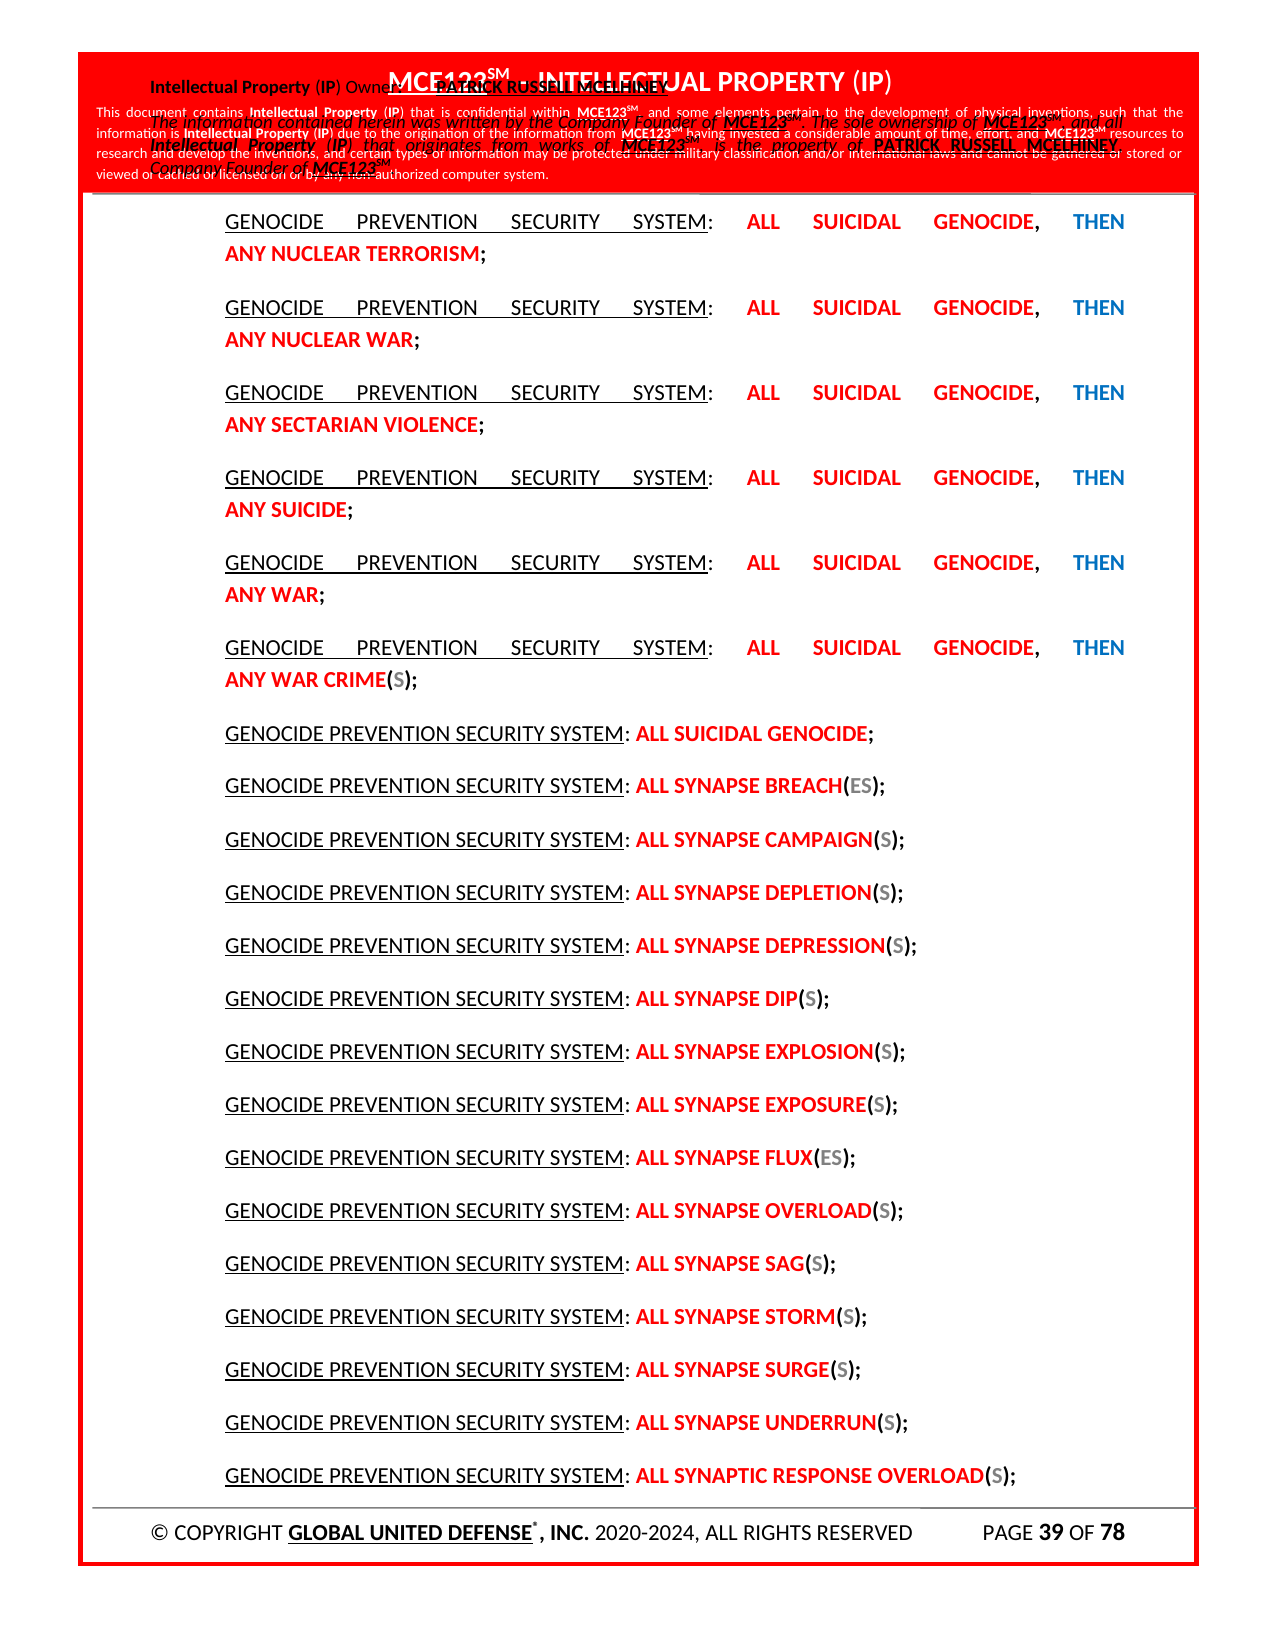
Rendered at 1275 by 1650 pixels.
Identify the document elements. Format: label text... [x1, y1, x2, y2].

text GENOCIDE PREVENTION SECURITY SYSTEM: ALL SYNAPSE DIP(S); [225, 984, 1125, 1012]
text GENOCIDE PREVENTION SECURITY SYSTEM: ALL SUICIDAL GENOCIDE; [225, 719, 1125, 747]
text GENOCIDE PREVENTION SECURITY SYSTEM: ALL SYNAPSE UNDERRUN(S); [225, 1408, 1125, 1436]
text GENOCIDE PREVENTION SECURITY SYSTEM: ALL SYNAPSE CAMPAIGN(S); [225, 825, 1125, 853]
text GENOCIDE PREVENTION SECURITY SYSTEM: ALL SYNAPSE DEPRESSION(S); [225, 931, 1125, 959]
text GENOCIDE PREVENTION SECURITY SYSTEM: ALL SUICIDAL GENOCIDE, THEN ANY WAR CRIME(S); [225, 633, 1125, 694]
text GENOCIDE PREVENTION SECURITY SYSTEM: ALL SYNAPSE SAG(S); [225, 1249, 1125, 1277]
text GENOCIDE PREVENTION SECURITY SYSTEM: ALL SYNAPSE DEPLETION(S); [225, 878, 1125, 906]
text GENOCIDE PREVENTION SECURITY SYSTEM: ALL SUICIDAL GENOCIDE, THEN ANY WAR; [225, 548, 1125, 608]
text GENOCIDE PREVENTION SECURITY SYSTEM: ALL SYNAPSE OVERLOAD(S); [225, 1196, 1125, 1224]
text GENOCIDE PREVENTION SECURITY SYSTEM: ALL SUICIDAL GENOCIDE, THEN ANY SUICIDE; [225, 463, 1125, 523]
text GENOCIDE PREVENTION SECURITY SYSTEM: ALL SUICIDAL GENOCIDE, THEN ANY SECTARIAN VIOLENCE; [225, 378, 1125, 438]
text GENOCIDE PREVENTION SECURITY SYSTEM: ALL SYNAPSE SURGE(S); [225, 1355, 1125, 1383]
text GENOCIDE PREVENTION SECURITY SYSTEM: ALL SYNAPSE EXPOSURE(S); [225, 1090, 1125, 1118]
text GENOCIDE PREVENTION SECURITY SYSTEM: ALL SUICIDAL GENOCIDE, THEN ANY NUCLEAR TERRORISM; [225, 207, 1125, 268]
text GENOCIDE PREVENTION SECURITY SYSTEM: ALL SYNAPTIC RESPONSE OVERLOAD(S); [225, 1461, 1125, 1489]
text GENOCIDE PREVENTION SECURITY SYSTEM: ALL SUICIDAL GENOCIDE, THEN ANY NUCLEAR WAR; [225, 293, 1125, 353]
text GENOCIDE PREVENTION SECURITY SYSTEM: ALL SYNAPSE FLUX(ES); [225, 1143, 1125, 1171]
text GENOCIDE PREVENTION SECURITY SYSTEM: ALL SYNAPSE STORM(S); [225, 1302, 1125, 1330]
text GENOCIDE PREVENTION SECURITY SYSTEM: ALL SYNAPSE BREACH(ES); [225, 772, 1125, 800]
text GENOCIDE PREVENTION SECURITY SYSTEM: ALL SYNAPSE EXPLOSION(S); [225, 1037, 1125, 1065]
